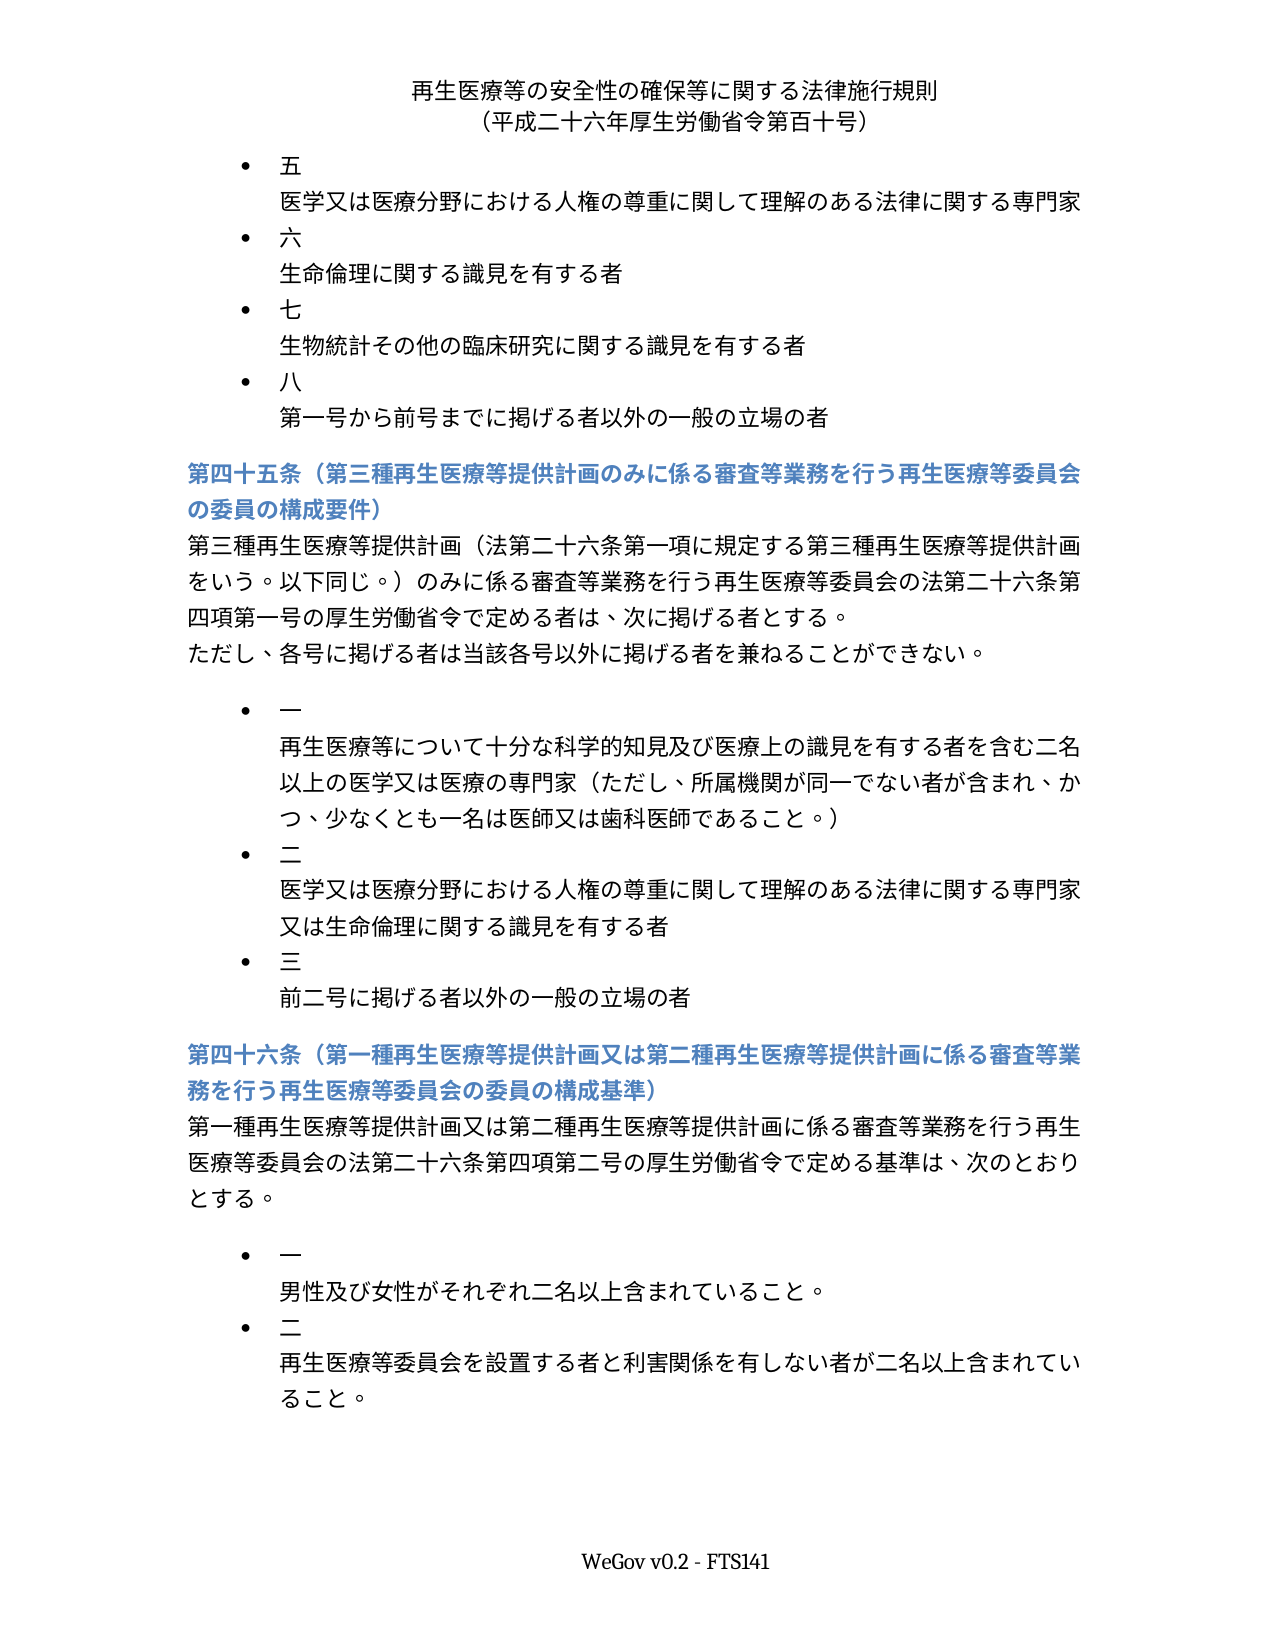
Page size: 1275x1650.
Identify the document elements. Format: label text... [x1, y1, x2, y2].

list 六 生命倫理に関する識見を有する者 [242, 222, 1087, 289]
list 一 再生医療等について十分な科学的知見及び医療上の識見を有する者を含む二名以上の医学又は医療の専門家（ただし、所属機関が同一でない者が含まれ、かつ、少なくとも一名は医師又は歯科医師であること。） [242, 695, 1087, 834]
list 三 前二号に掲げる者以外の一般の立場の者 [242, 946, 1087, 1013]
list 二 医学又は医療分野における人権の尊重に関して理解のある法律に関する専門家又は生命倫理に関する識見を有する者 [242, 838, 1087, 942]
list 一 男性及び女性がそれぞれ二名以上含まれていること。 [242, 1239, 1087, 1307]
text 第三種再生医療等提供計画（法第二十六条第一項に規定する第三種再生医療等提供計画をいう。以下同じ。）のみに係る審査等業務を行う再生医療等委員会の法第二十六条第四項第一号の厚生労働省令で定める者は、次に掲げる者とする。 ただし、各号に掲げる者は当該各号以外に掲げる者を兼ねることができない。 [187, 530, 1087, 669]
text 第一種再生医療等提供計画又は第二種再生医療等提供計画に係る審査等業務を行う再生医療等委員会の法第二十六条第四項第二号の厚生労働省令で定める基準は、次のとおりとする。 [187, 1111, 1087, 1214]
subtitle 第四十六条（第一種再生医療等提供計画又は第二種再生医療等提供計画に係る審査等業務を行う再生医療等委員会の委員の構成基準） [187, 1039, 1087, 1106]
list 五 医学又は医療分野における人権の尊重に関して理解のある法律に関する専門家 [242, 150, 1087, 217]
list 二 再生医療等委員会を設置する者と利害関係を有しない者が二名以上含まれていること。 [242, 1311, 1087, 1414]
subtitle 第四十五条（第三種再生医療等提供計画のみに係る審査等業務を行う再生医療等委員会の委員の構成要件） [187, 458, 1087, 526]
list 八 第一号から前号までに掲げる者以外の一般の立場の者 [242, 366, 1087, 433]
list 七 生物統計その他の臨床研究に関する識見を有する者 [242, 294, 1087, 361]
